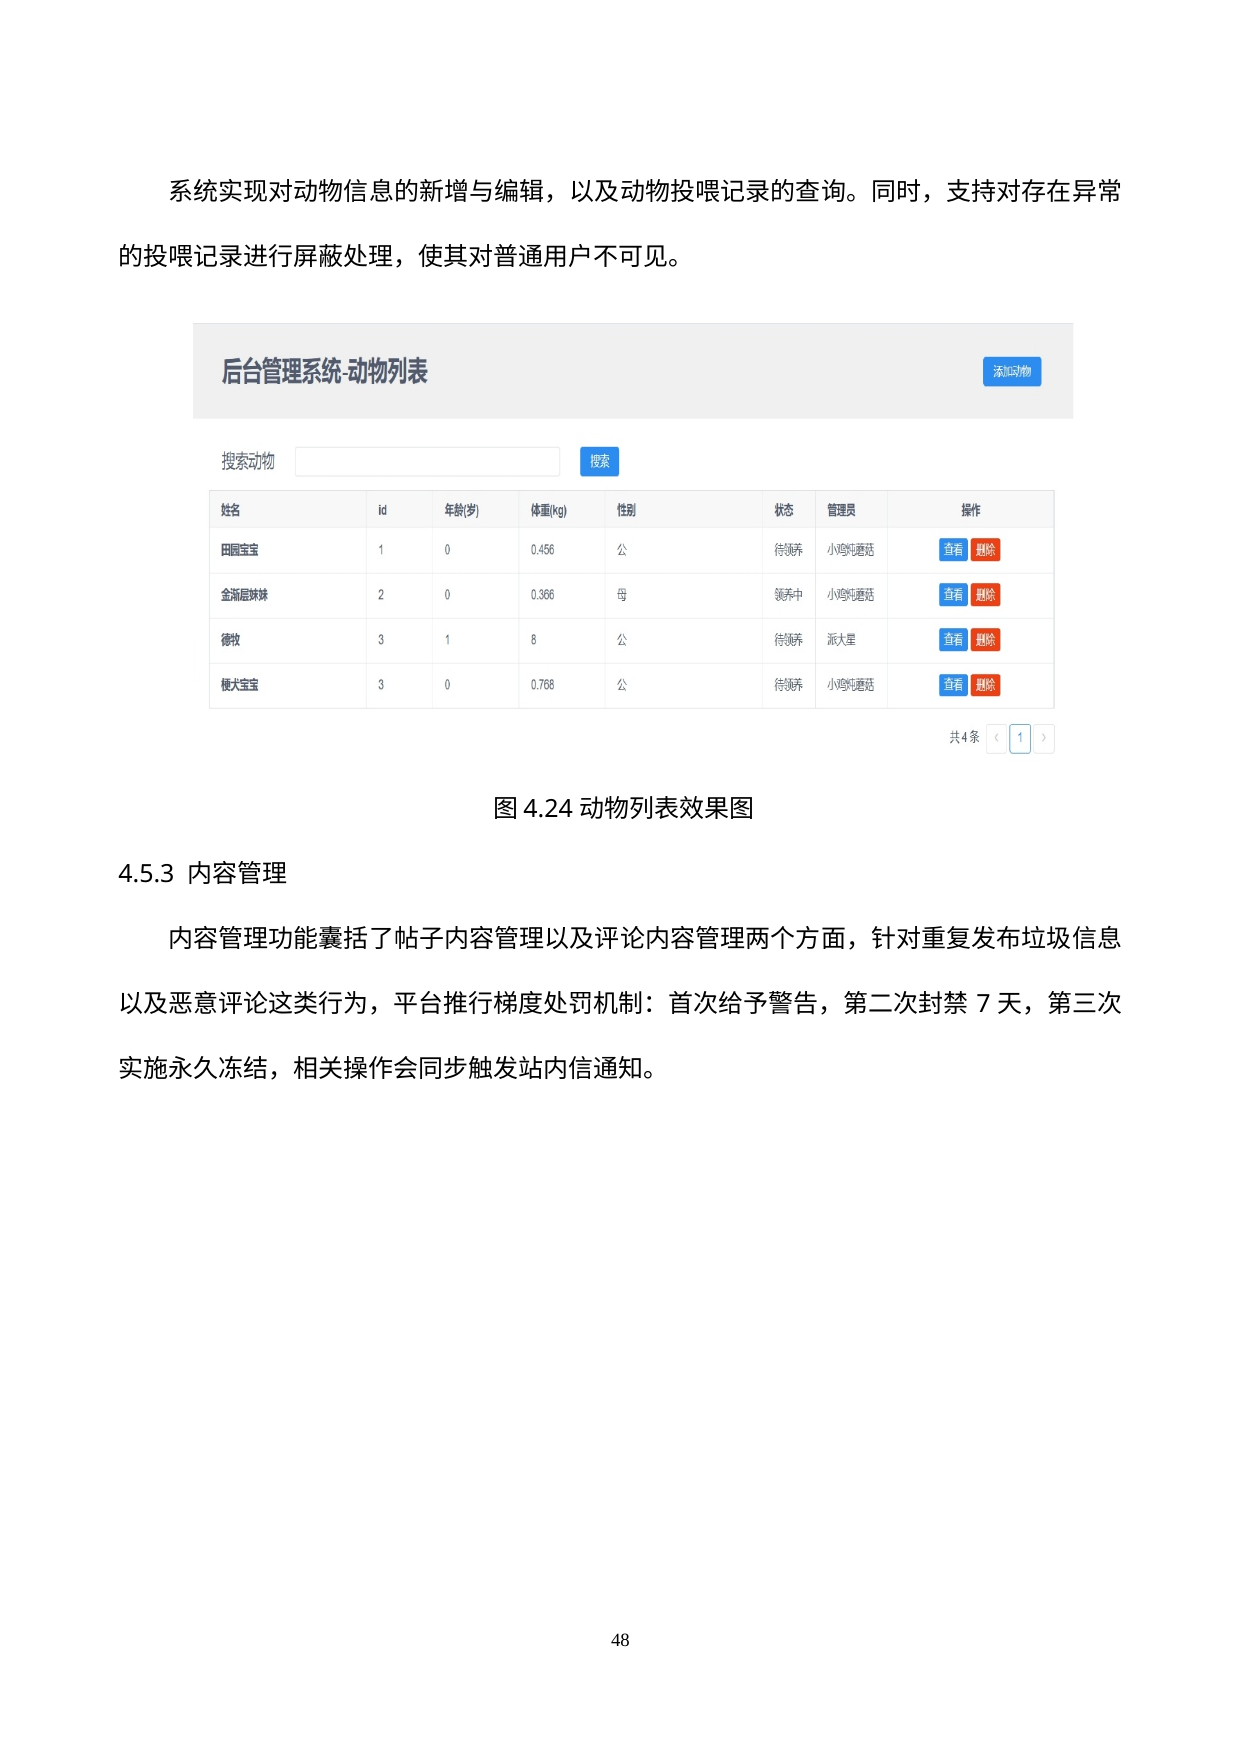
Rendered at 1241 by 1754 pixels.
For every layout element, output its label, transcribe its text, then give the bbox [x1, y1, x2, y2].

text 内容管理功能囊括了帖子内容管理以及评论内容管理两个方面，针对重复发布垃圾信息以及恶意评论这类行为，平台推行梯度处罚机制：首次给予警告，第二次封禁 7 天，第三次实施永久冻结，相关操作会同步触发站内信通知。 [118, 904, 1122, 1099]
picture [193, 323, 1074, 771]
text 系统实现对动物信息的新增与编辑，以及动物投喂记录的查询。同时，支持对存在异常的投喂记录进行屏蔽处理，使其对普通用户不可见。 [118, 157, 1122, 287]
text 4.5.3 内容管理 [118, 839, 1122, 904]
text 图4.24 动物列表效果图 [493, 774, 1122, 839]
